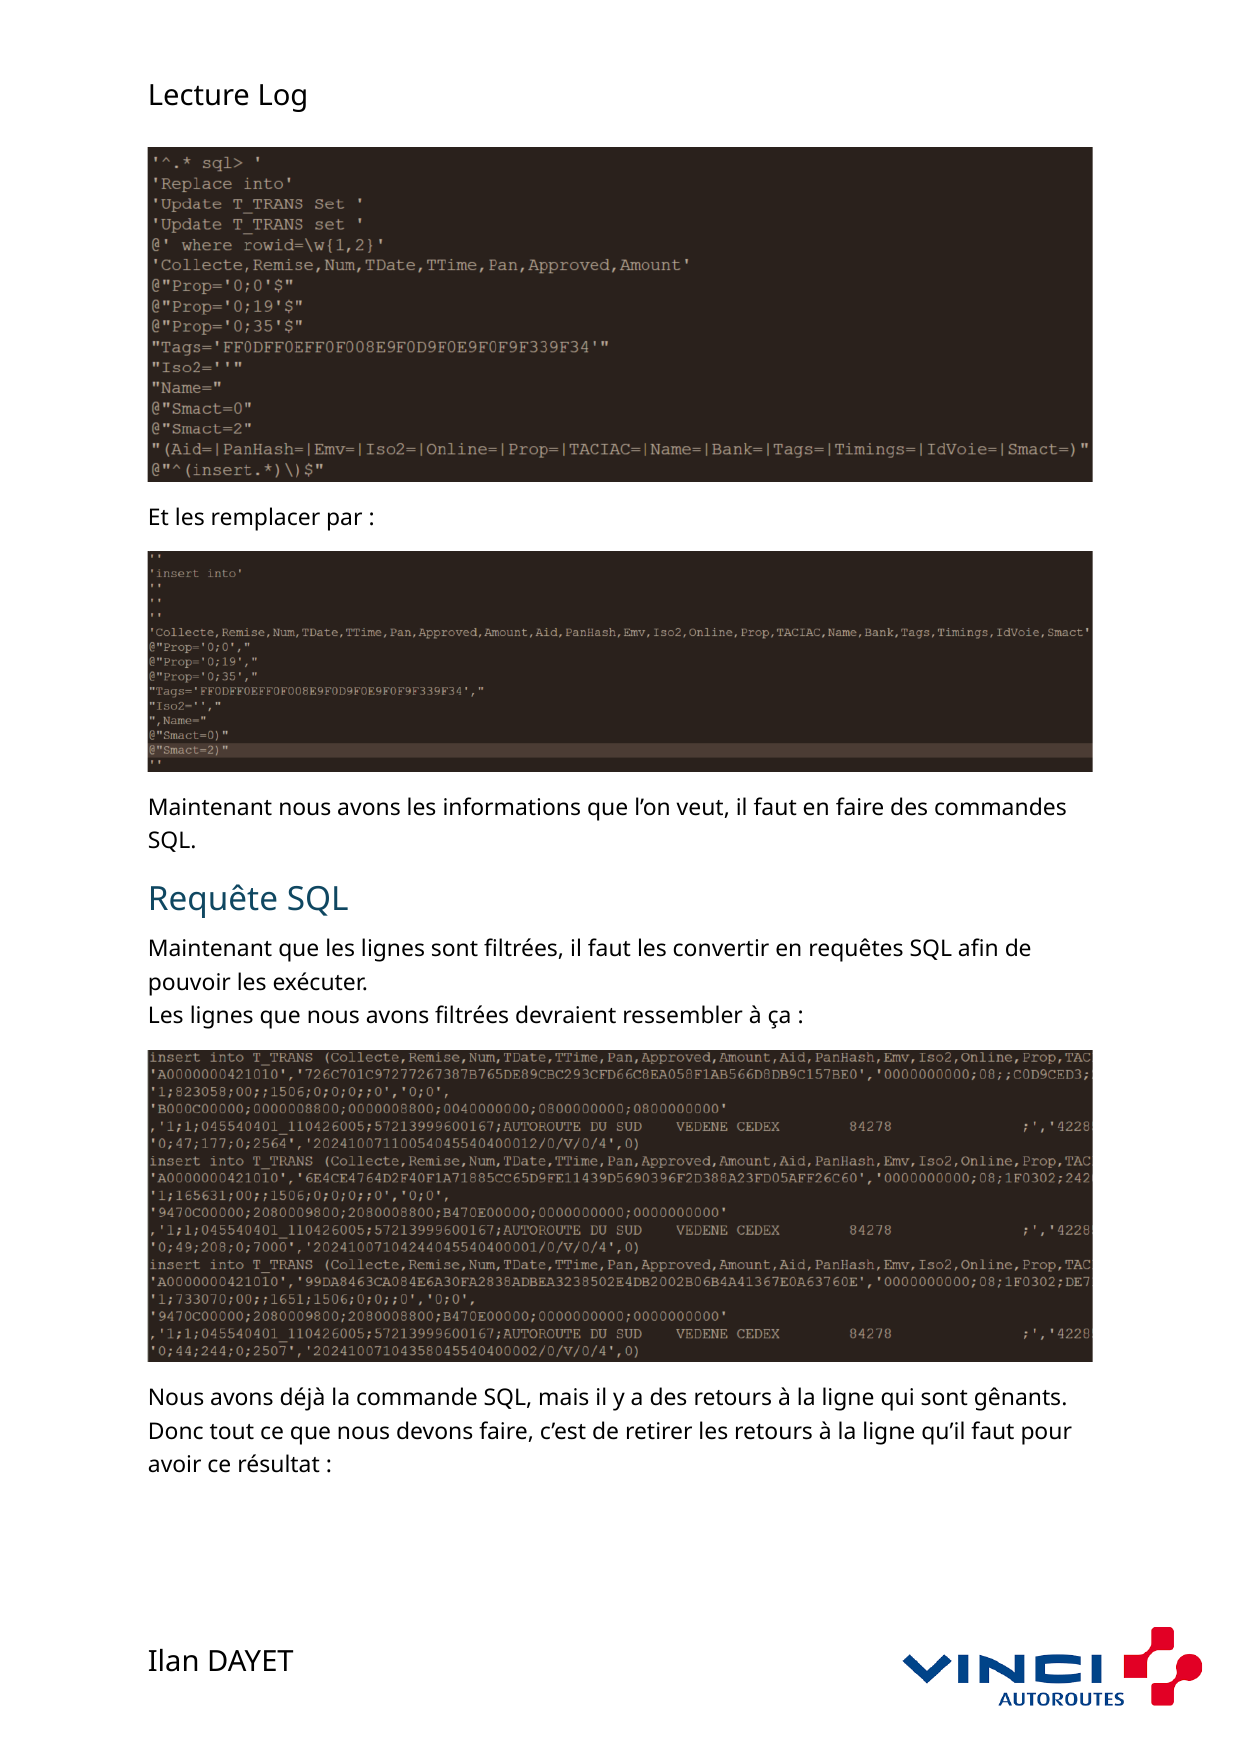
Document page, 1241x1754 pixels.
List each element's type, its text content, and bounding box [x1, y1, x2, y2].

picture [147, 147, 1093, 482]
subtitle Requête SQL [148, 875, 1093, 920]
picture [147, 551, 1093, 772]
picture [902, 1627, 1203, 1706]
text Maintenant que les lignes sont filtrées, il faut les convertir en requêtes SQL afin de pouvoir les exécuter. Les lignes que nous avons filtrées devraient ressembler à ça : [148, 932, 1093, 1031]
text Nous avons déjà la commande SQL, mais il y a des retours à la ligne qui sont gênants. Donc tout ce que nous devons faire, c’est de retirer les retours à la ligne qu’il faut pour avoir ce résultat : [148, 1381, 1093, 1479]
text Maintenant nous avons les informations que l’on veut, il faut en faire des commandes SQL. [148, 791, 1093, 856]
picture [147, 1050, 1093, 1362]
text Et les remplacer par : [148, 501, 1093, 532]
